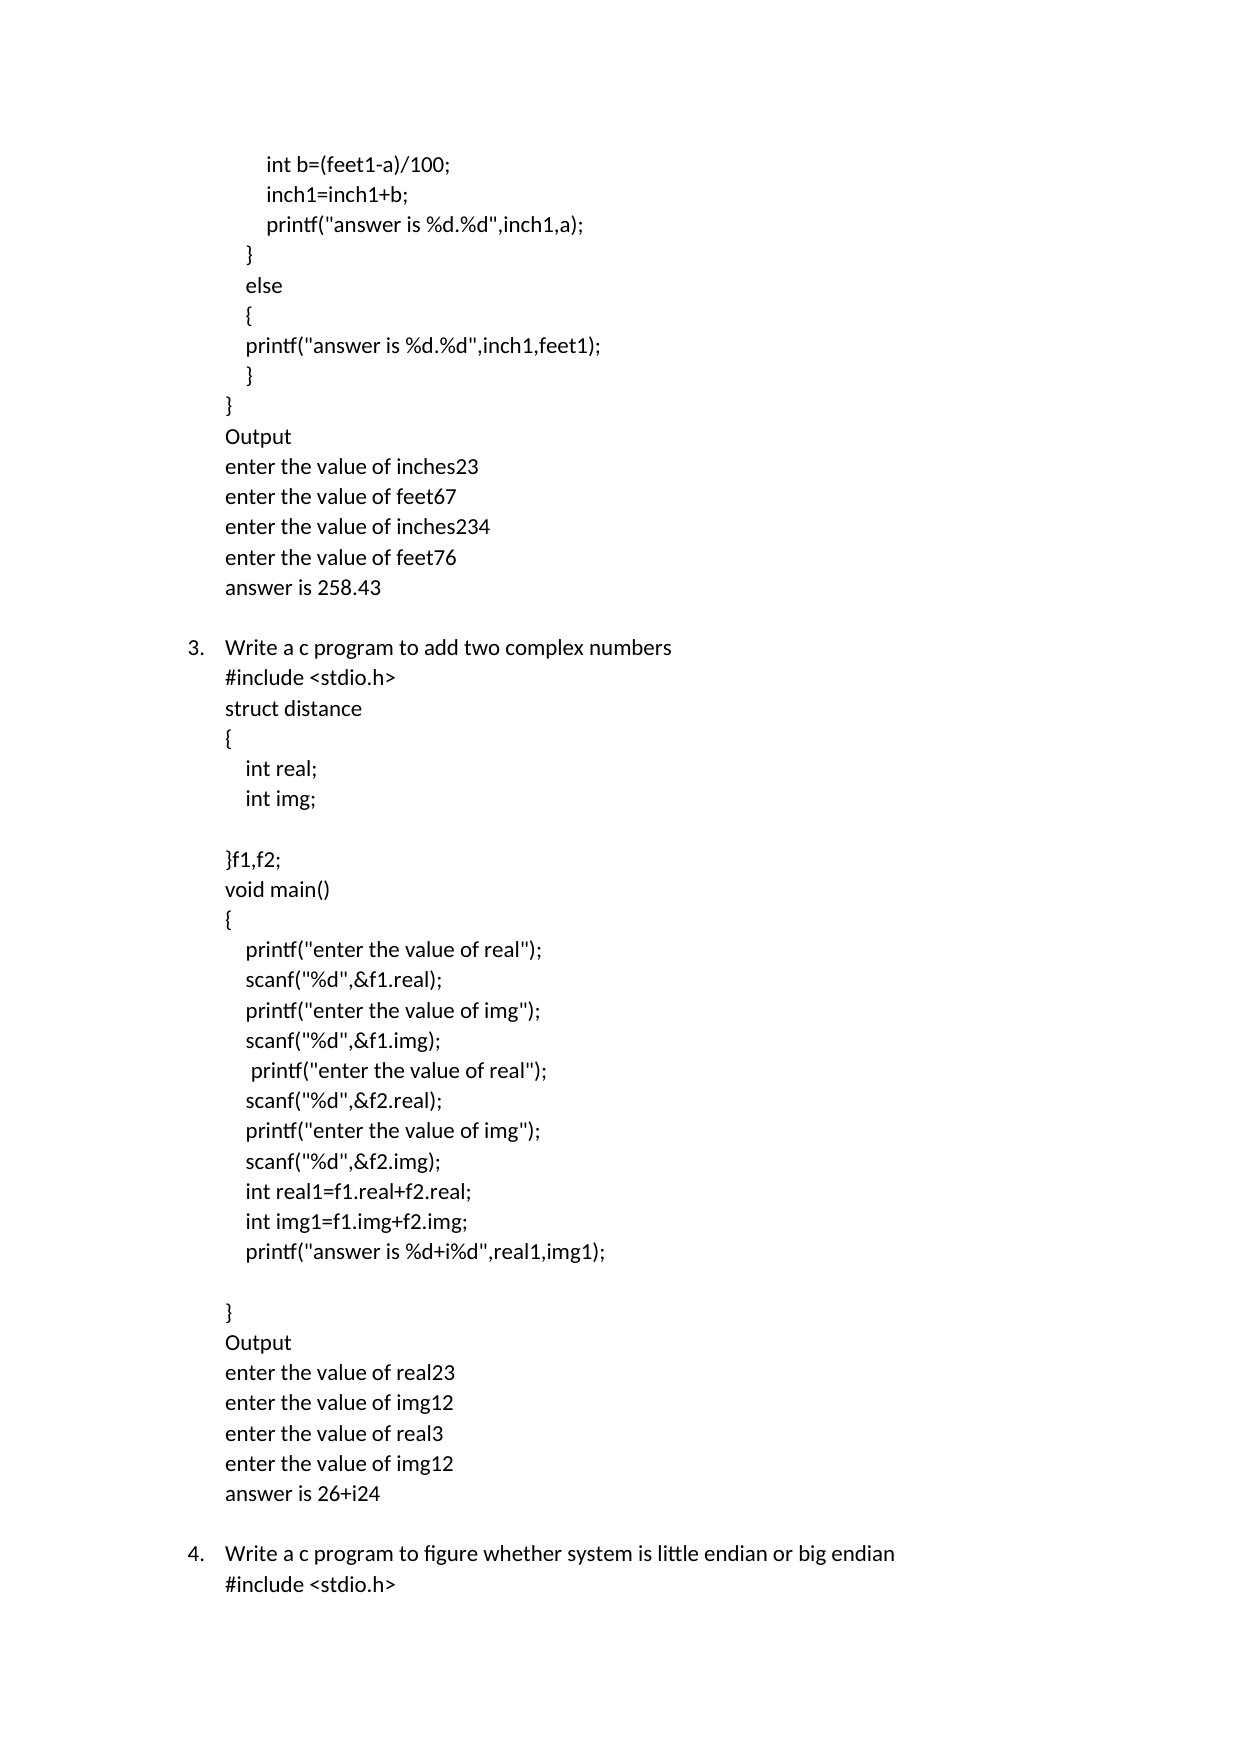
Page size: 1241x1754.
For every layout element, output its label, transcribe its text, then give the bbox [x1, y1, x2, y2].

list void main() [225, 875, 1090, 903]
list int img; [225, 784, 1090, 812]
list #include <stdio.h> [225, 1570, 1090, 1598]
list scanf("%d",&f2.img); [225, 1147, 1090, 1175]
list } [225, 241, 1090, 269]
list int real1=f1.real+f2.real; [225, 1177, 1090, 1205]
list } [225, 392, 1090, 420]
list { [225, 301, 1090, 329]
list printf("enter the value of real"); [225, 935, 1090, 963]
list int b=(feet1-a)/100; [225, 150, 1090, 178]
list int img1=f1.img+f2.img; [225, 1207, 1090, 1235]
list Output [225, 1328, 1090, 1356]
list printf("answer is %d+i%d",real1,img1); [225, 1237, 1090, 1266]
list inch1=inch1+b; [225, 180, 1090, 208]
list printf("answer is %d.%d",inch1,a); [225, 210, 1090, 238]
list } [225, 361, 1090, 389]
list enter the value of inches234 [225, 512, 1090, 541]
list else [225, 271, 1090, 299]
list }f1,f2; [225, 845, 1090, 873]
list { [225, 724, 1090, 752]
list printf("enter the value of real"); [225, 1056, 1090, 1084]
list enter the value of real3 [225, 1419, 1090, 1447]
list answer is 258.43 [225, 573, 1090, 601]
list printf("enter the value of img"); [225, 1117, 1090, 1145]
list scanf("%d",&f1.real); [225, 966, 1090, 994]
list #include <stdio.h> [225, 663, 1090, 692]
list Write a c program to figure whether system is little endian or big endian [187, 1539, 1090, 1568]
list } [225, 1298, 1090, 1326]
list enter the value of img12 [225, 1449, 1090, 1477]
list int real; [225, 754, 1090, 782]
list enter the value of feet76 [225, 543, 1090, 571]
list enter the value of img12 [225, 1388, 1090, 1417]
list answer is 26+i24 [225, 1479, 1090, 1507]
list Write a c program to add two complex numbers [187, 633, 1090, 661]
list enter the value of inches23 [225, 452, 1090, 480]
list enter the value of feet67 [225, 482, 1090, 510]
list Output [225, 422, 1090, 450]
list scanf("%d",&f1.img); [225, 1026, 1090, 1054]
list printf("enter the value of img"); [225, 996, 1090, 1024]
list { [225, 905, 1090, 933]
list struct distance [225, 694, 1090, 722]
list enter the value of real23 [225, 1358, 1090, 1386]
list scanf("%d",&f2.real); [225, 1086, 1090, 1114]
list printf("answer is %d.%d",inch1,feet1); [225, 331, 1090, 359]
